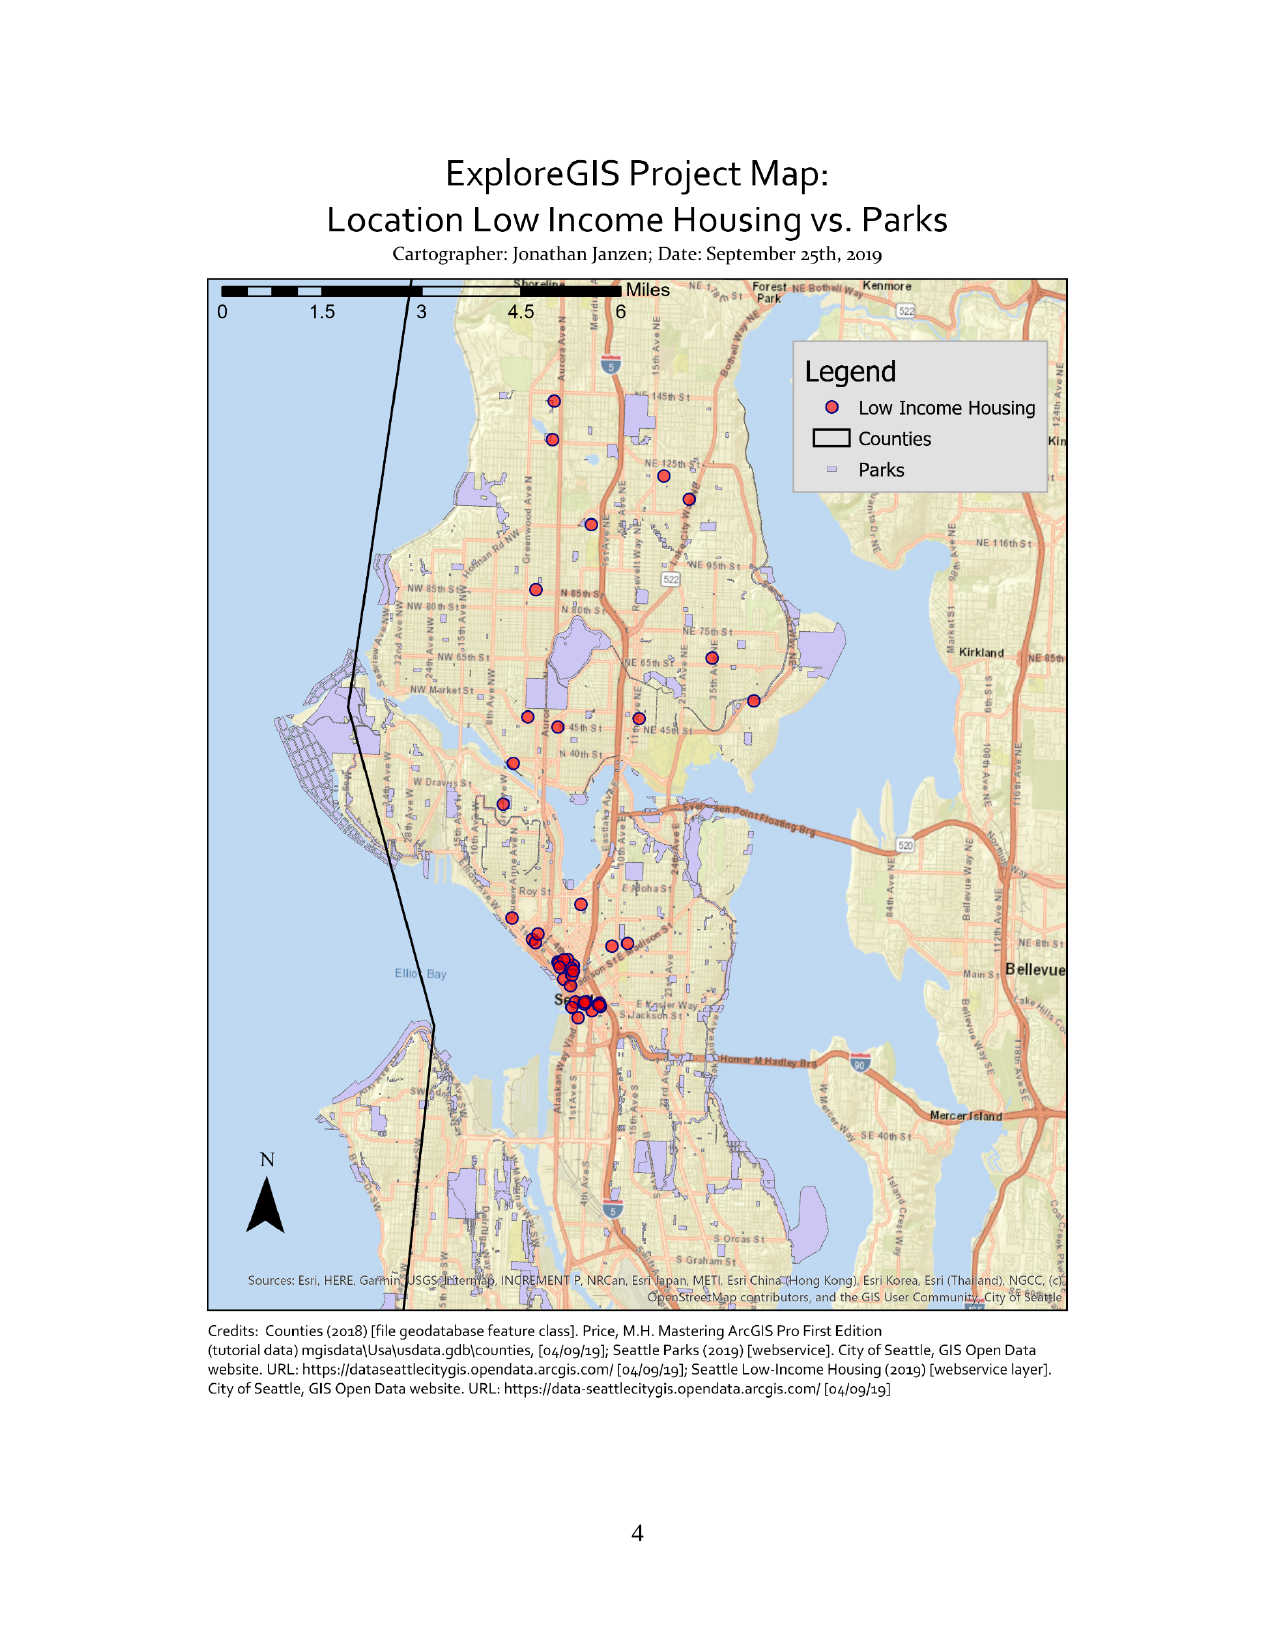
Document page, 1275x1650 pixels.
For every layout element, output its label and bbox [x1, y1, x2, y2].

picture [150, 150, 1124, 1411]
